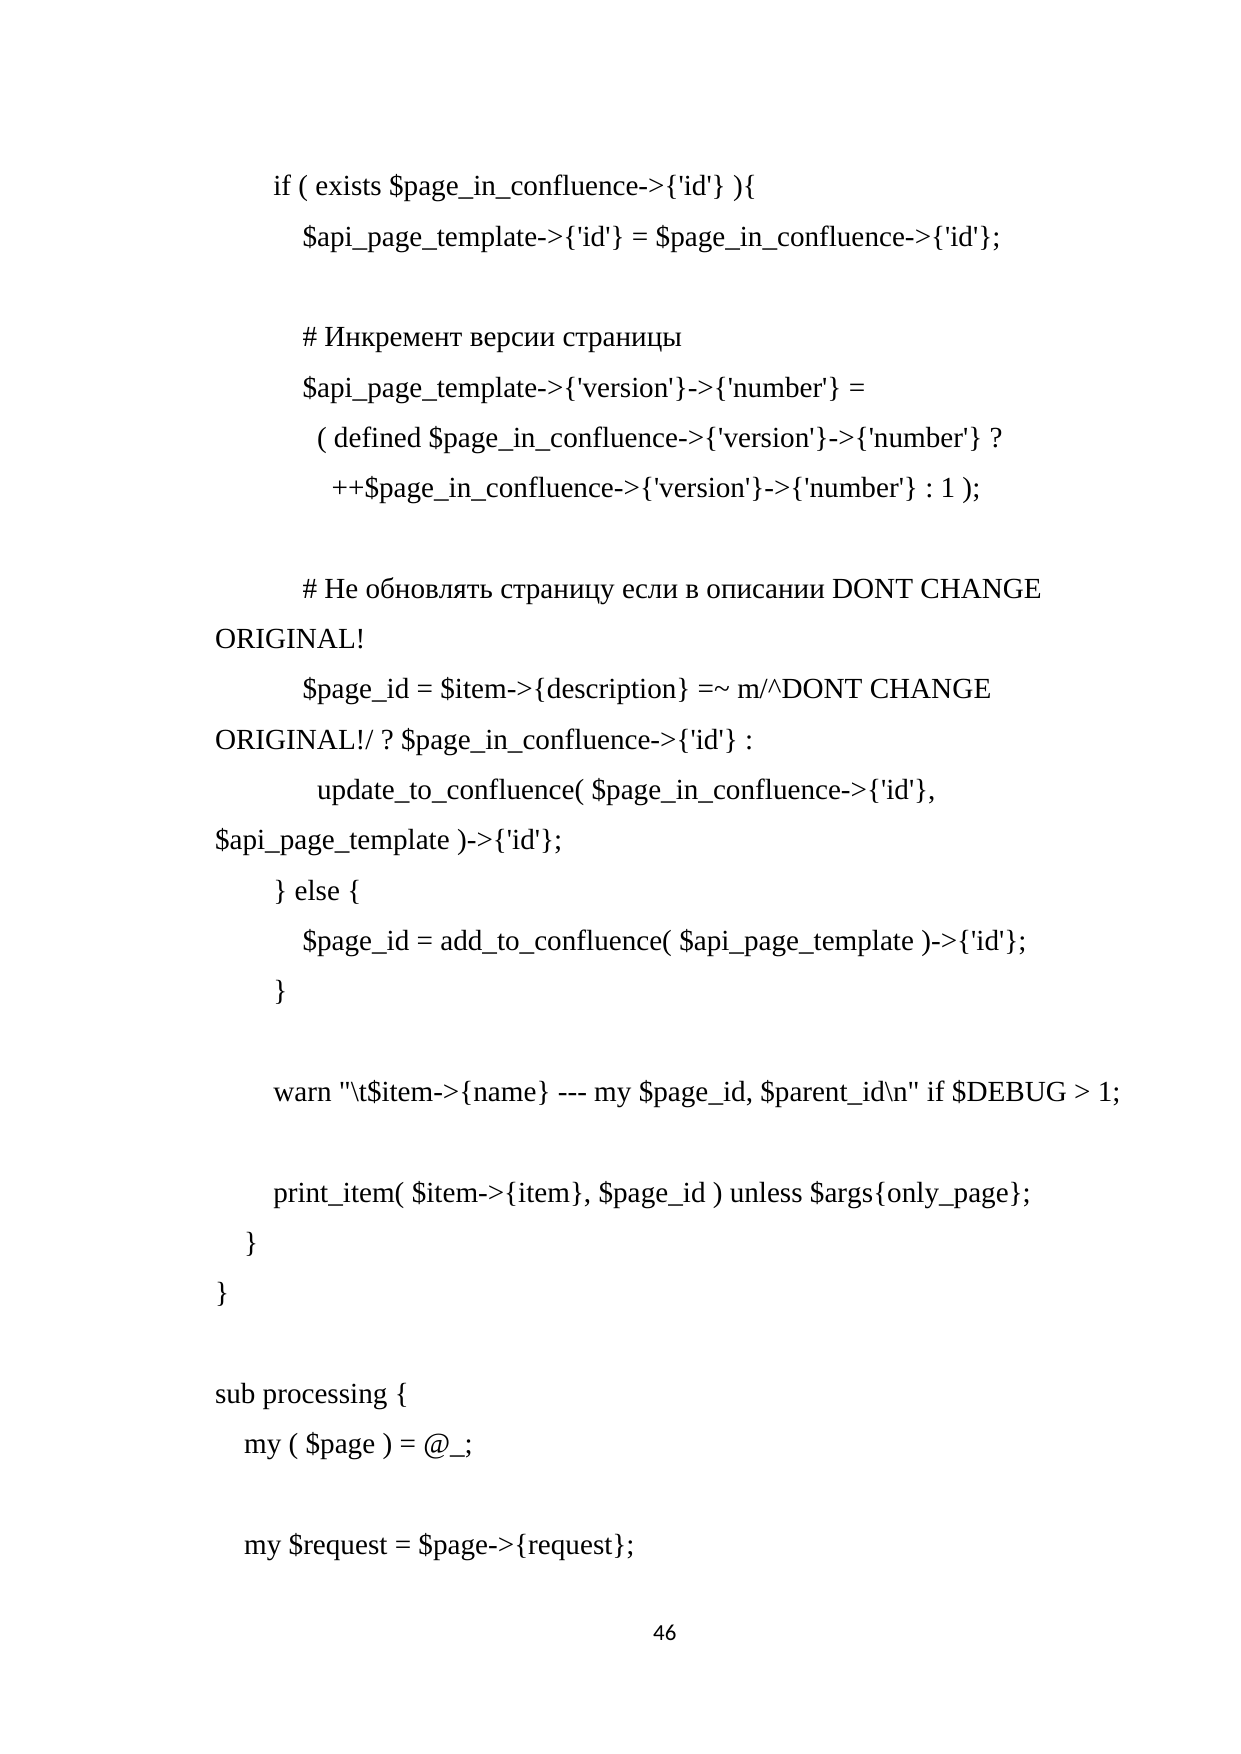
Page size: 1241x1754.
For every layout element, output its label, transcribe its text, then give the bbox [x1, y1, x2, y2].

text warn "\t$item->{name} --- my $page_id, $parent_id\n" if $DEBUG > 1; [215, 1074, 1152, 1108]
text my $request = $page->{request}; [215, 1527, 1152, 1560]
text sub processing { [215, 1376, 1152, 1409]
text ++$page_in_confluence->{'version'}->{'number'} : 1 ); [215, 470, 1152, 504]
text $api_page_template->{'id'} = $page_in_confluence->{'id'}; [215, 219, 1152, 252]
text } [215, 973, 1152, 1007]
text my ( $page ) = @_; [215, 1426, 1152, 1460]
text $api_page_template->{'version'}->{'number'} = [215, 370, 1152, 403]
text # Не обновлять страницу если в описании DONT CHANGE ORIGINAL! [215, 571, 1152, 655]
text $page_id = $item->{description} =~ m/^DONT CHANGE ORIGINAL!/ ? $page_in_confluence->{'id'} : [215, 672, 1152, 755]
text } else { [215, 873, 1152, 906]
text } [215, 1275, 1152, 1309]
text if ( exists $page_in_confluence->{'id'} ){ [215, 168, 1152, 202]
text $page_id = add_to_confluence( $api_page_template )->{'id'}; [215, 923, 1152, 957]
text } [215, 1225, 1152, 1258]
text print_item( $item->{item}, $page_id ) unless $args{only_page}; [215, 1175, 1152, 1208]
text # Инкремент версии страницы [215, 319, 1152, 353]
text update_to_confluence( $page_in_confluence->{'id'}, $api_page_template )->{'id'}; [215, 772, 1152, 856]
text ( defined $page_in_confluence->{'version'}->{'number'} ? [215, 420, 1152, 453]
